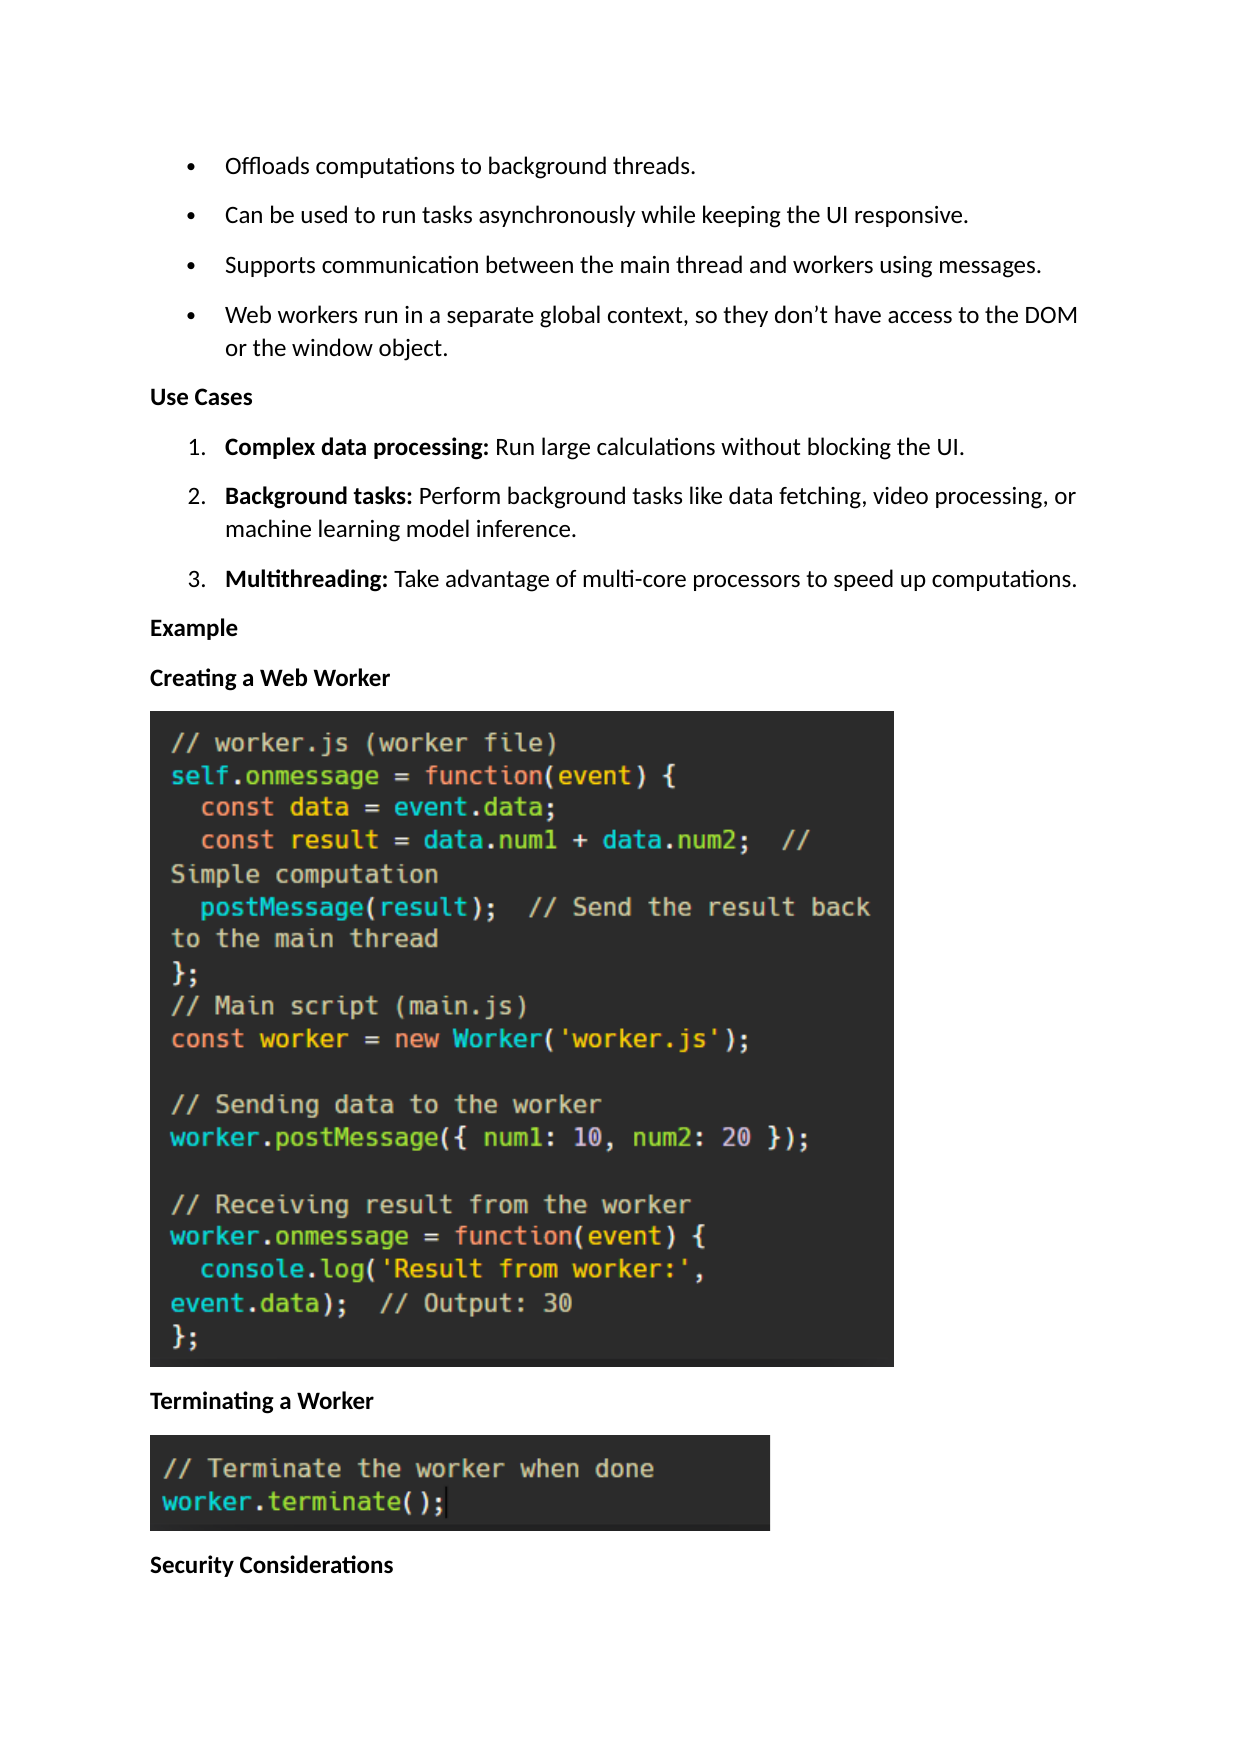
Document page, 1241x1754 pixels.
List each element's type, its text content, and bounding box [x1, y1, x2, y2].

text Security Considerations [150, 1549, 1090, 1579]
list Complex data processing: Run large calculations without blocking the UI. [187, 431, 1090, 461]
picture [150, 711, 894, 1367]
list Background tasks: Perform background tasks like data fetching, video processing, or machine learning model inference. [187, 480, 1090, 544]
text Terminating a Worker [150, 1386, 1090, 1416]
list Multithreading: Take advantage of multi-core processors to speed up computations. [187, 563, 1090, 593]
text Use Cases [150, 381, 1090, 412]
list Supports communication between the main thread and workers using messages. [187, 249, 1090, 280]
list Web workers run in a separate global context, so they don’t have access to the DOM or the window object. [187, 299, 1090, 362]
text Example [150, 612, 1090, 643]
list Offloads computations to background threads. [187, 150, 1090, 181]
picture [150, 1435, 771, 1531]
list Can be used to run tasks asynchronously while keeping the UI responsive. [187, 199, 1090, 230]
text Creating a Web Worker [150, 662, 1090, 693]
